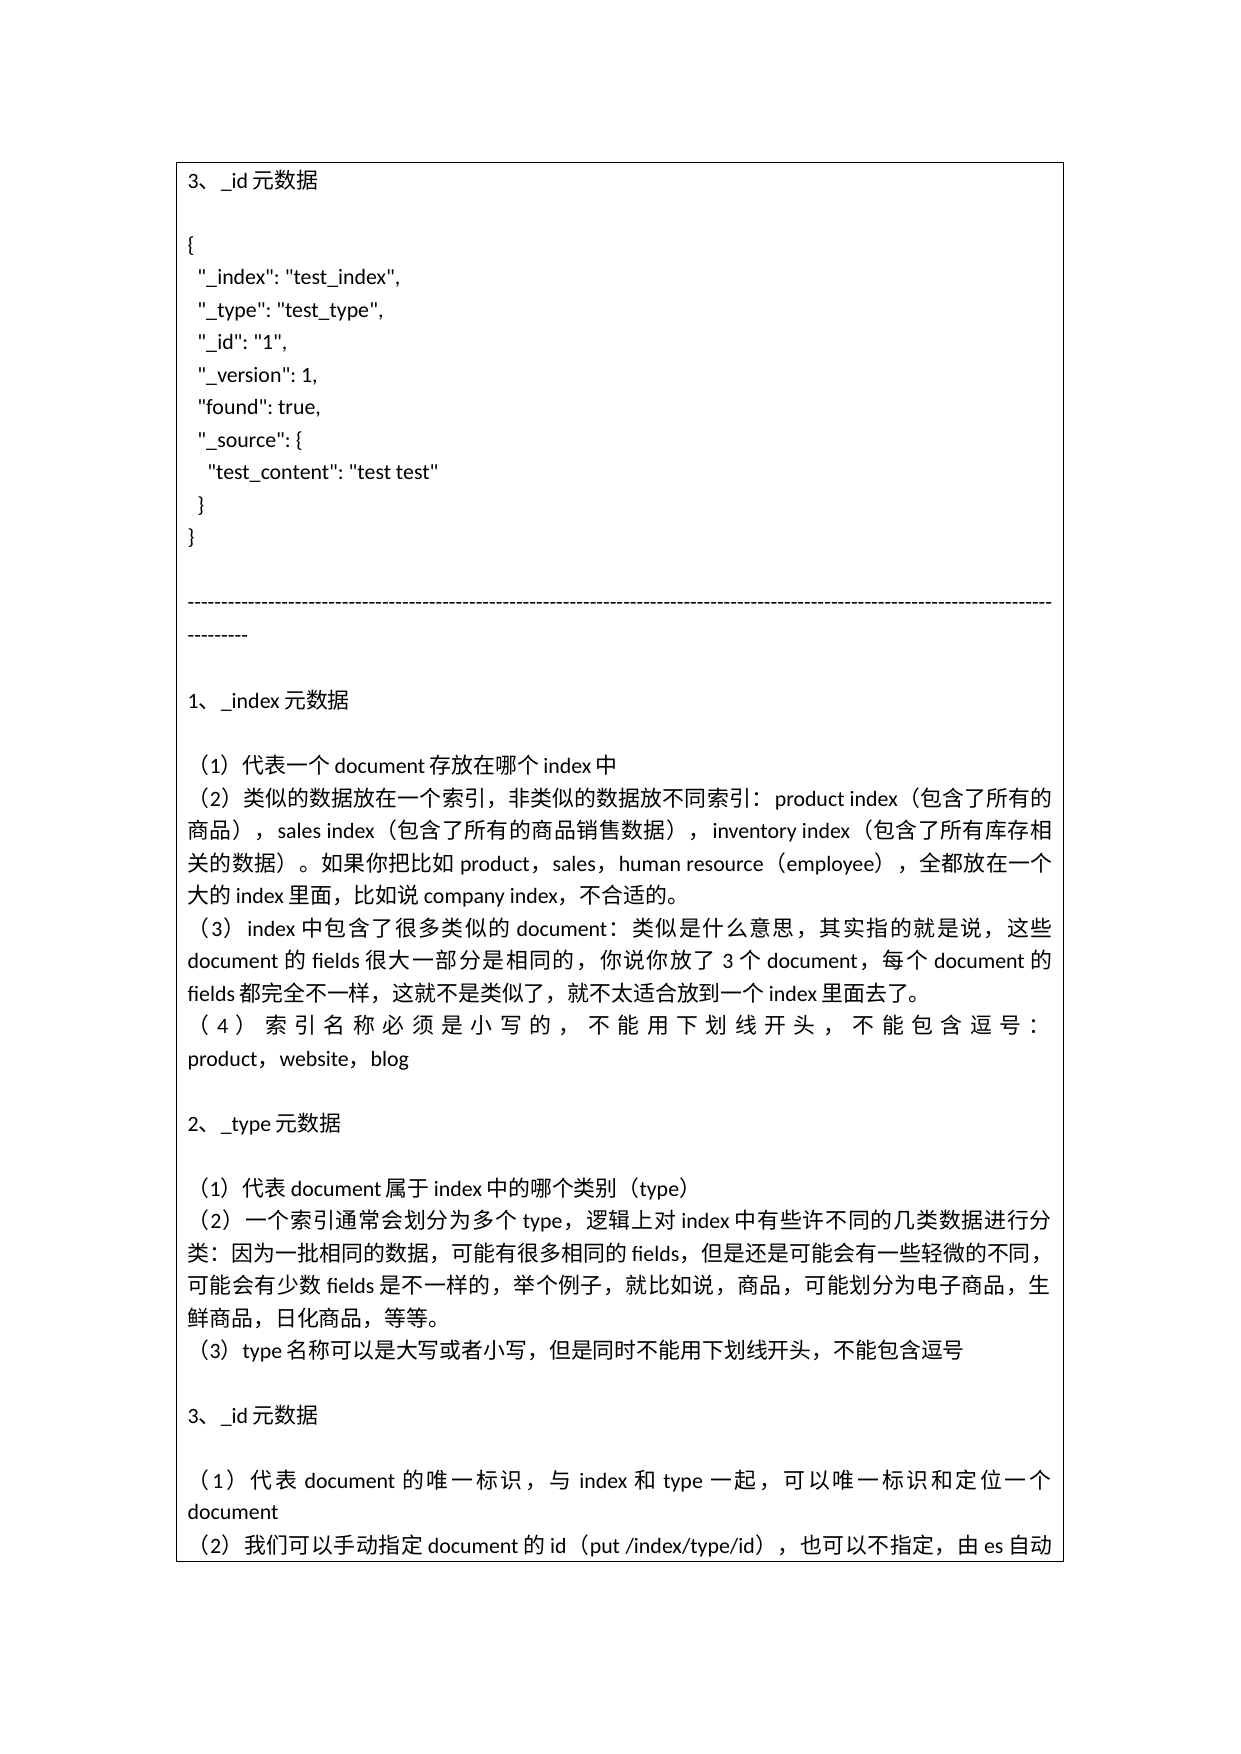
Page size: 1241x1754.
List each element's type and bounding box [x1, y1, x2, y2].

table_header [177, 163, 1063, 1561]
